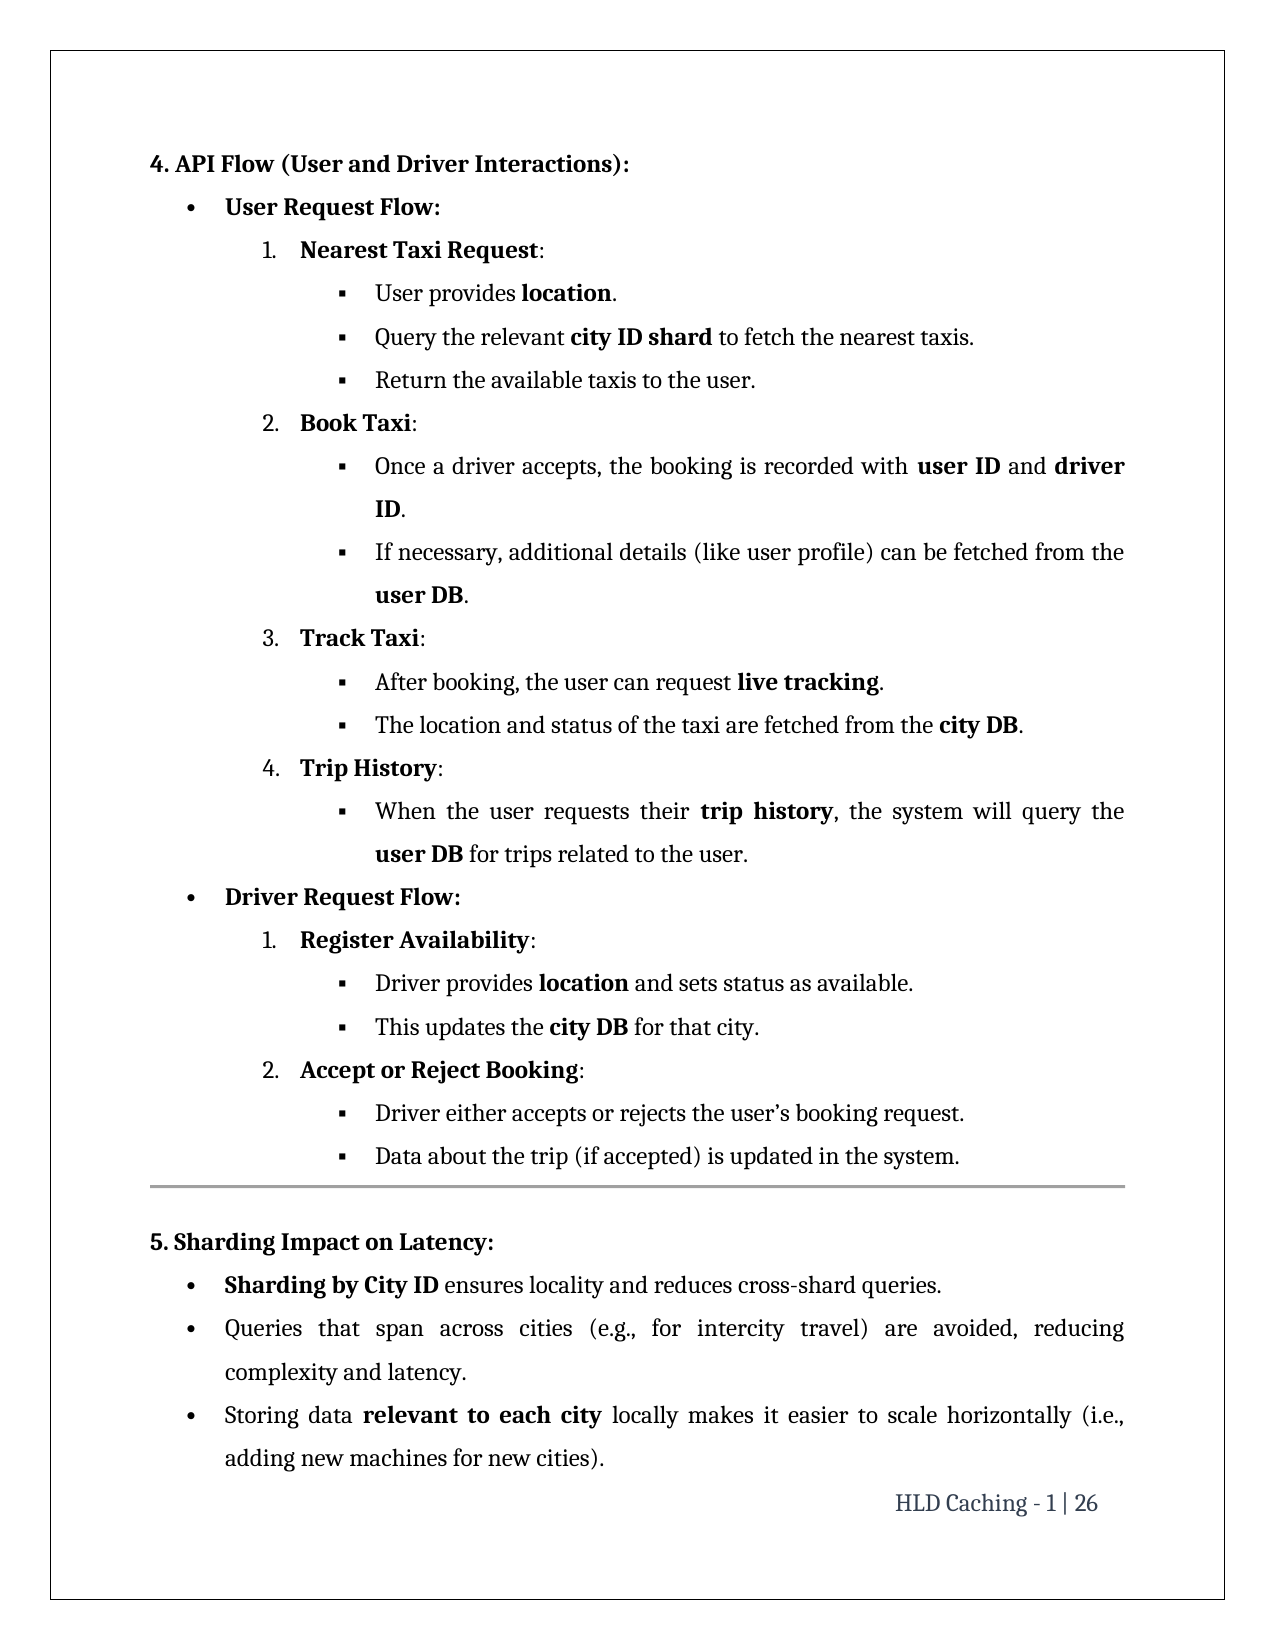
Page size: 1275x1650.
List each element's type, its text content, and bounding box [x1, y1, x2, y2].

list Data about the trip (if accepted) is updated in the system. [337, 1142, 1125, 1171]
list Trip History: [262, 754, 1125, 782]
list Driver either accepts or rejects the user’s booking request. [337, 1099, 1125, 1127]
list Storing data relevant to each city locally makes it easier to scale horizontally (i.e., adding new machines for new cities). [187, 1401, 1125, 1472]
list When the user requests their trip history, the system will query the user DB for trips related to the user. [337, 797, 1125, 869]
list Track Taxi: [262, 624, 1125, 653]
text 4. API Flow (User and Driver Interactions): [150, 150, 1125, 179]
list Book Taxi: [262, 409, 1125, 437]
list Return the available taxis to the user. [337, 366, 1125, 394]
list Register Availability: [262, 926, 1125, 955]
list Accept or Reject Booking: [262, 1056, 1125, 1084]
list User provides location. [337, 279, 1125, 308]
list Driver Request Flow: [187, 883, 1125, 912]
text 5. Sharding Impact on Latency: [150, 1228, 1125, 1257]
list If necessary, additional details (like user profile) can be fetched from the user DB. [337, 538, 1125, 610]
list Once a driver accepts, the booking is recorded with user ID and driver ID. [337, 452, 1125, 524]
list Driver provides location and sets status as available. [337, 969, 1125, 998]
list The location and status of the taxi are fetched from the city DB. [337, 711, 1125, 739]
list Query the relevant city ID shard to fetch the nearest taxis. [337, 322, 1125, 351]
list After booking, the user can request live tracking. [337, 667, 1125, 696]
list This updates the city DB for that city. [337, 1012, 1125, 1041]
list Sharding by City ID ensures locality and reduces cross-shard queries. [187, 1271, 1125, 1300]
list Nearest Taxi Request: [262, 236, 1125, 265]
list User Request Flow: [187, 193, 1125, 222]
list Queries that span across cities (e.g., for intercity travel) are avoided, reducing complexity and latency. [187, 1314, 1125, 1386]
